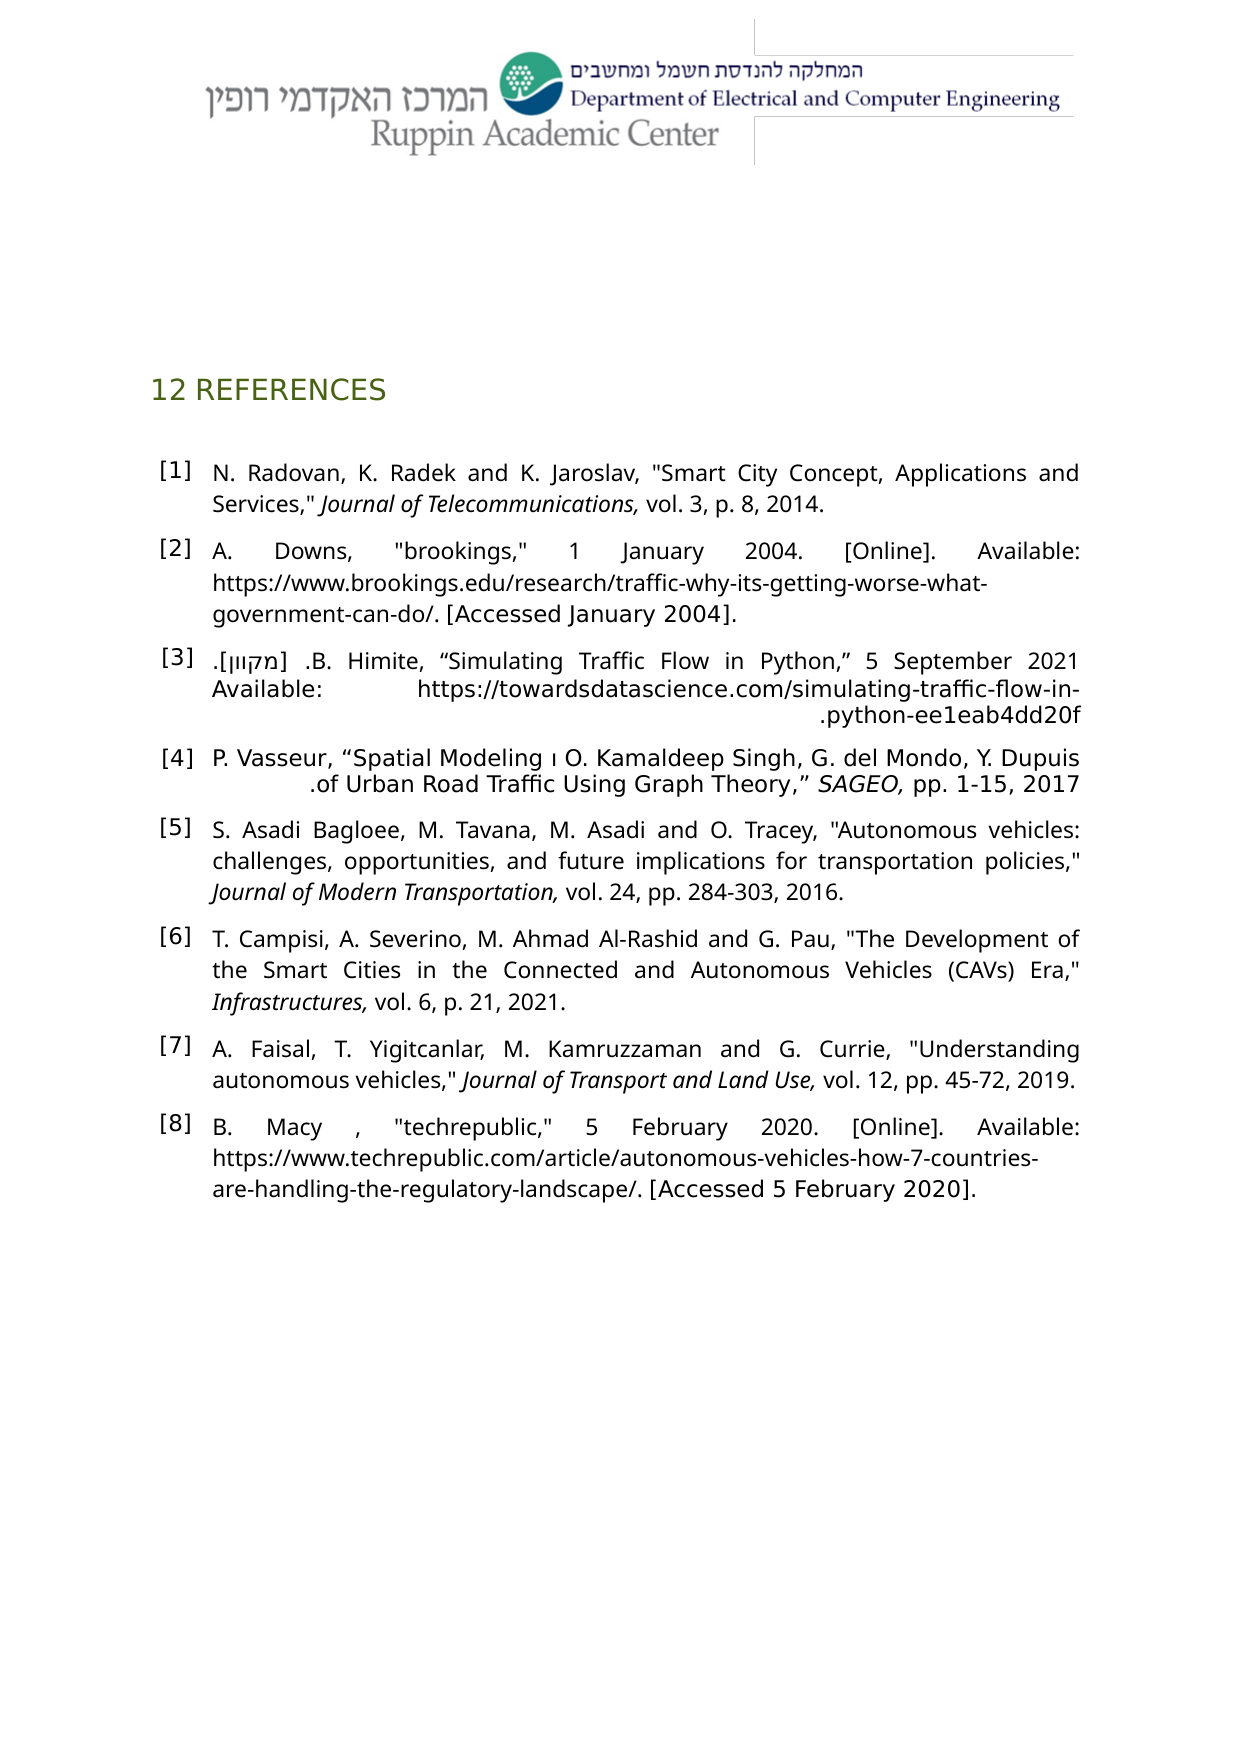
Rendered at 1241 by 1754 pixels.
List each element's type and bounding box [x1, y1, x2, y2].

picture [170, 19, 1074, 165]
